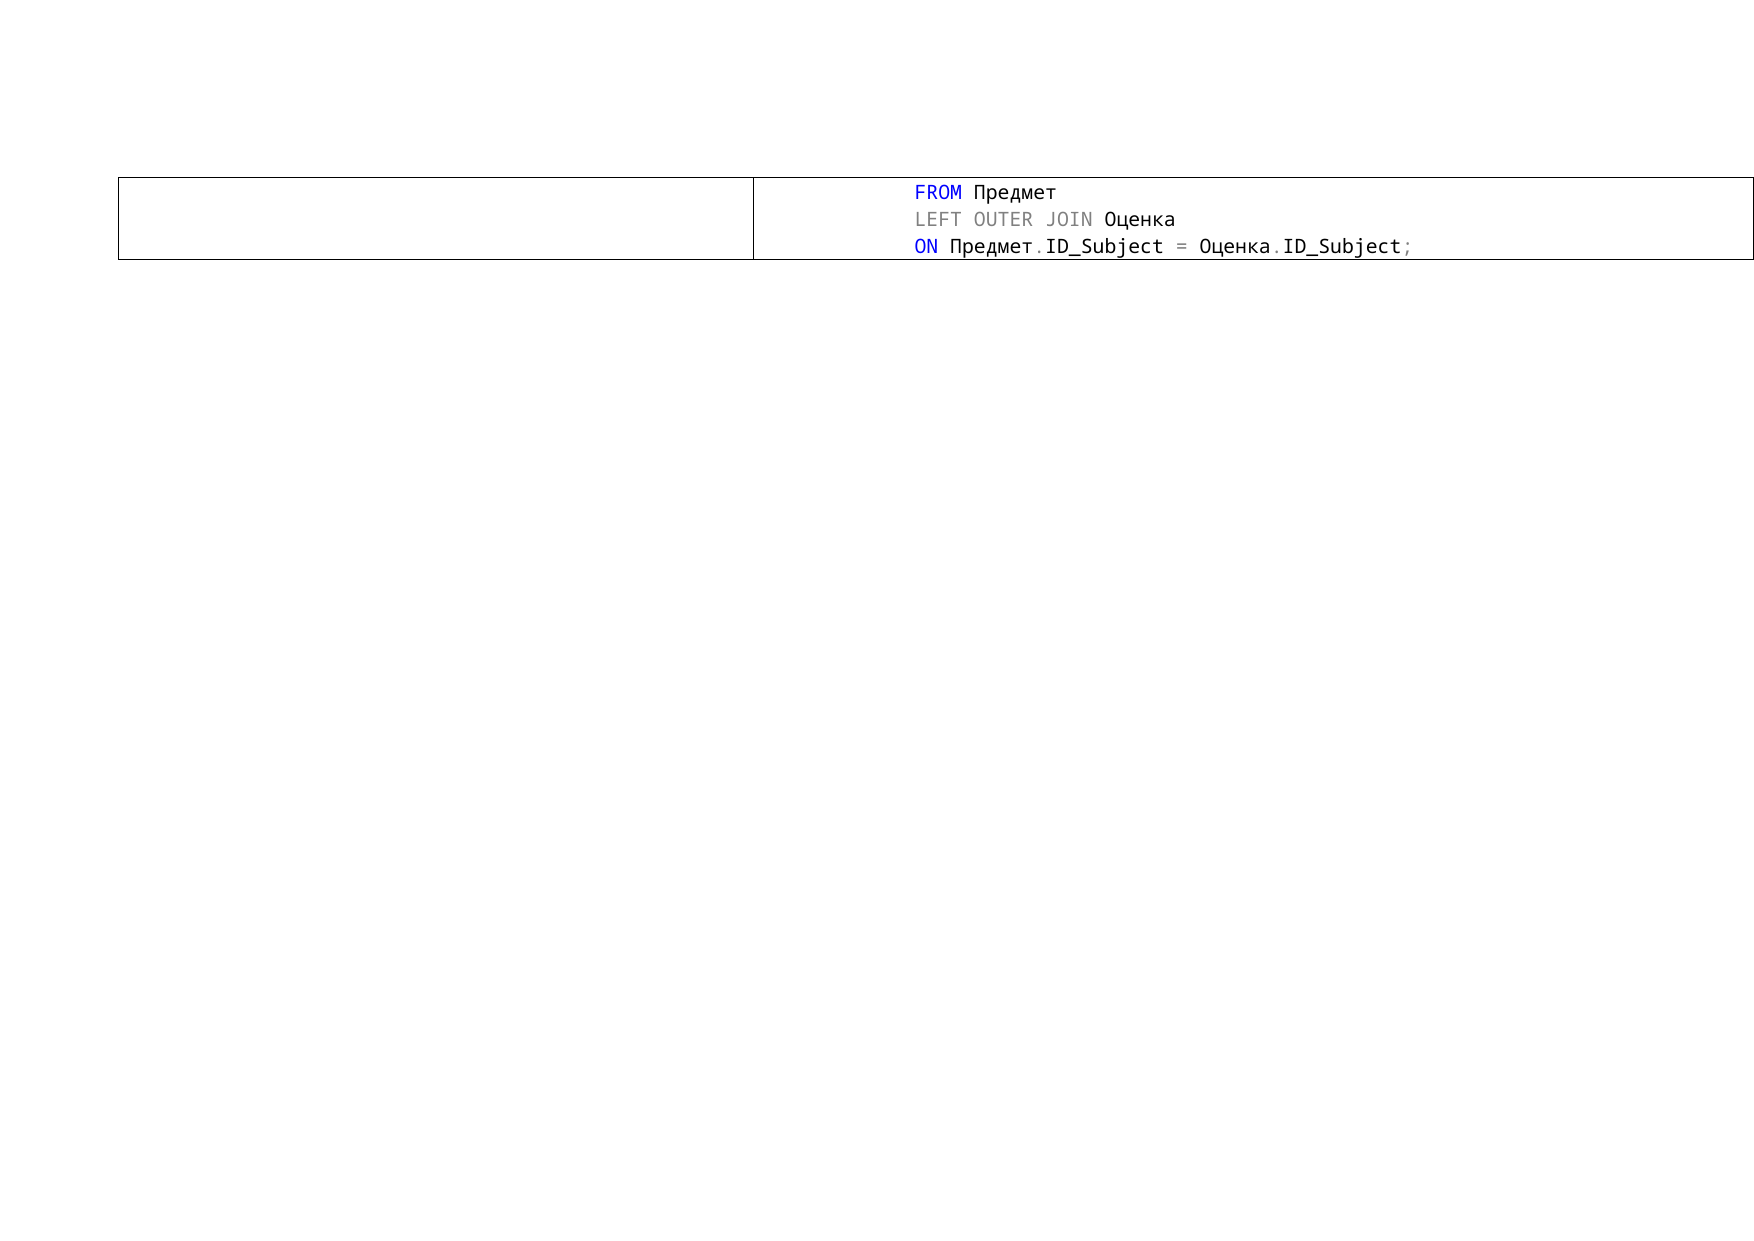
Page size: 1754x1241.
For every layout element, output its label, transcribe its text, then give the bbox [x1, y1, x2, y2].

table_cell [119, 178, 753, 259]
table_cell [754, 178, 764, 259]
